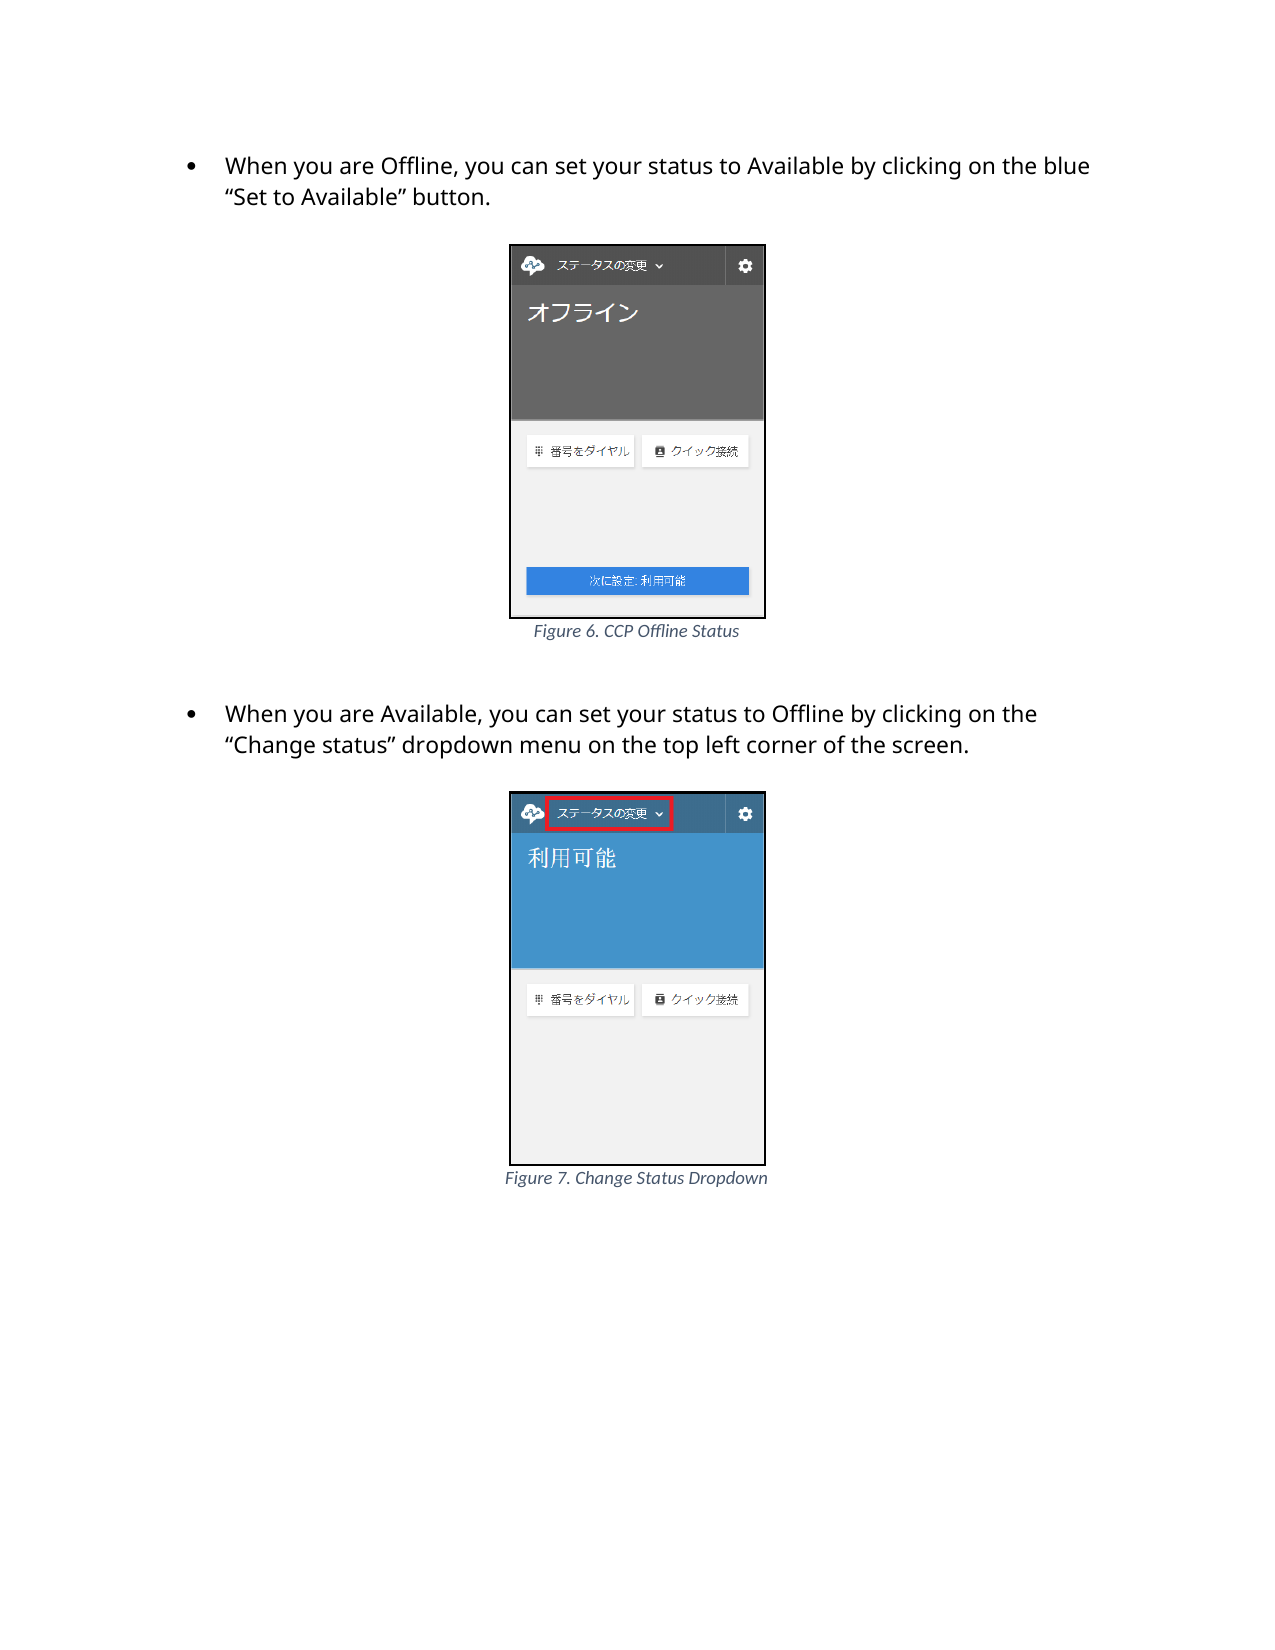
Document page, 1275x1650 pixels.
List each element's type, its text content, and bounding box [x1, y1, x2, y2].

picture [511, 794, 764, 1164]
picture [511, 246, 764, 617]
list When you are Offline, you can set your status to Available by clicking on the blue “Set to Available” button. [187, 150, 1125, 212]
list When you are Available, you can set your status to Offline by clicking on the “Change status” dropdown menu on the top left corner of the screen. [187, 698, 1125, 760]
text Figure 7. Change Status Dropdown [150, 1166, 1125, 1189]
text Figure 6. CCP Offline Status [150, 619, 1125, 642]
